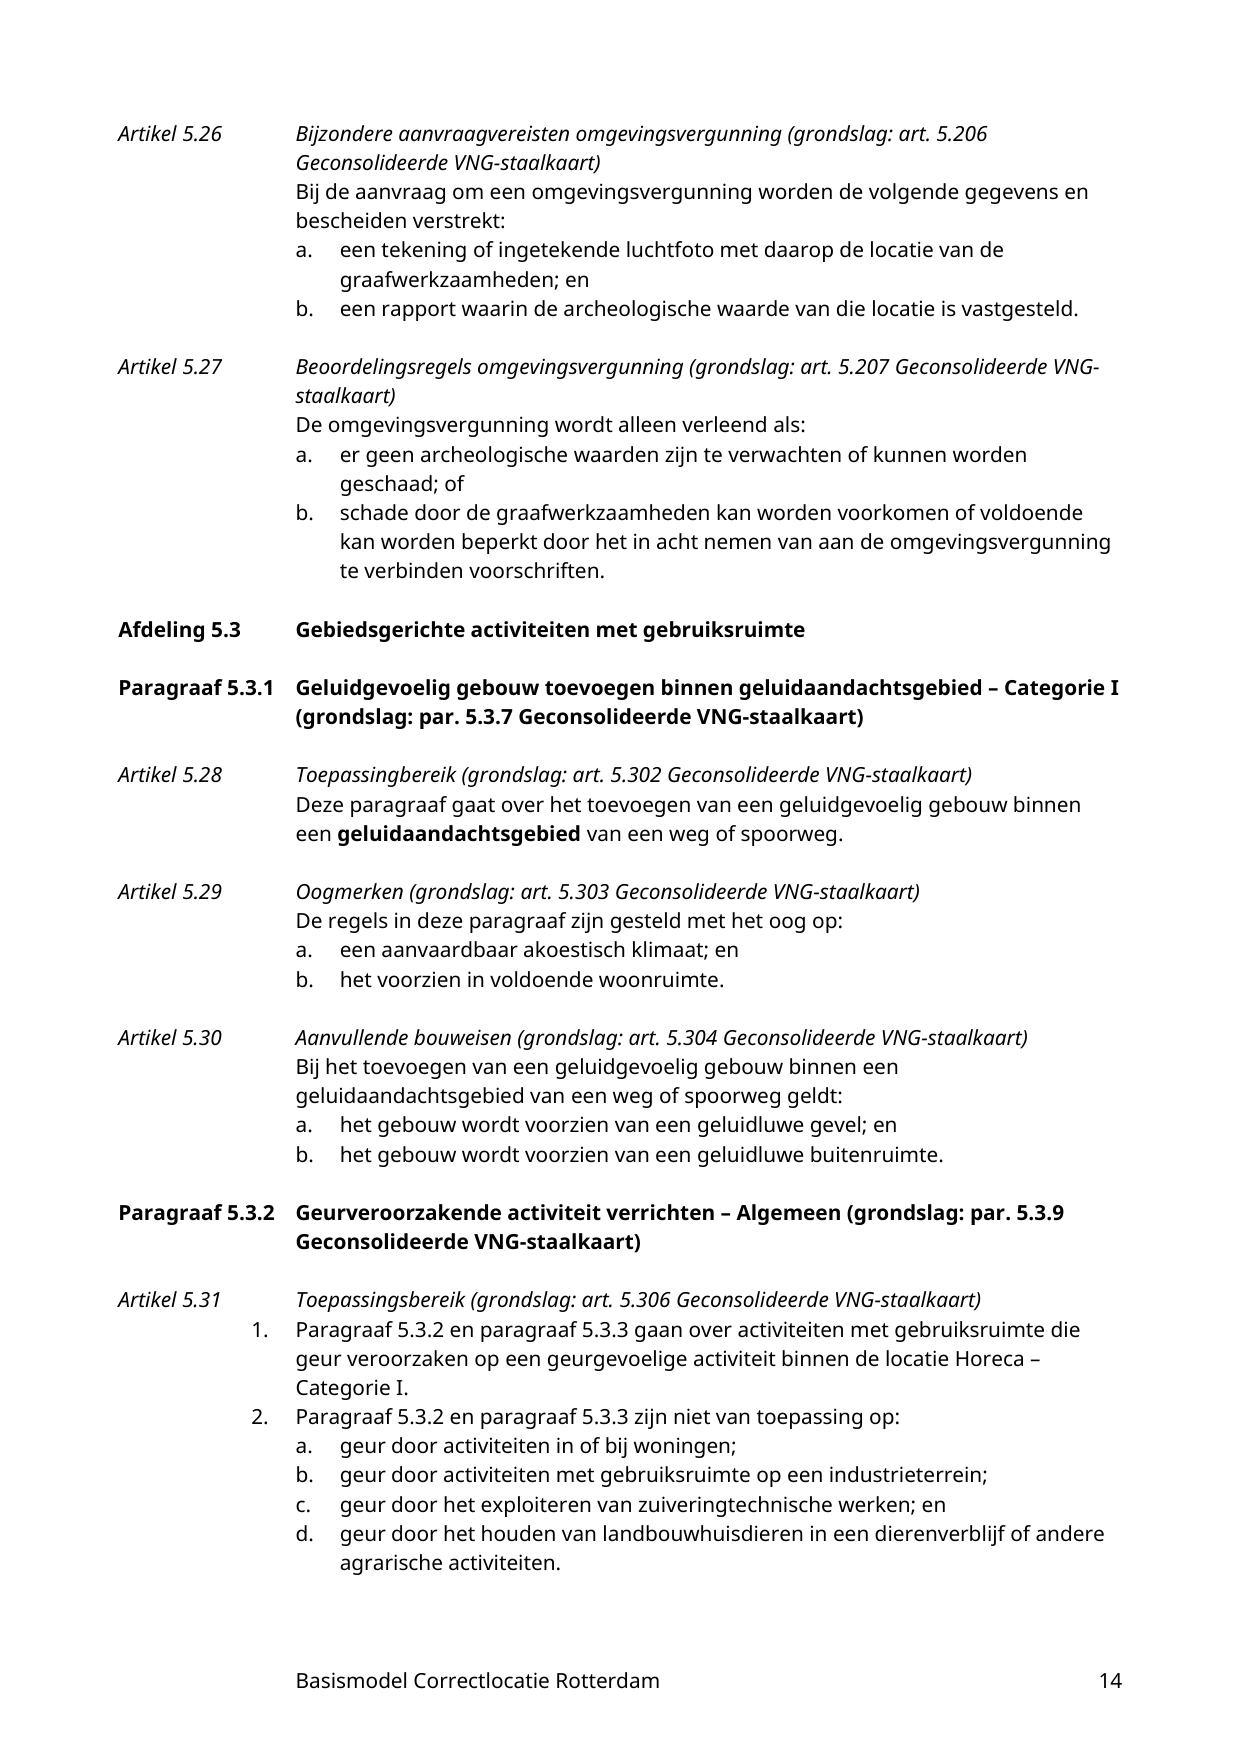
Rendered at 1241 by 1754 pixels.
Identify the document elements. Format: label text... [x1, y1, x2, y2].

subtitle Artikel 5.31 Toepassingsbereik (grondslag: art. 5.306 Geconsolideerde VNG-staalkaart) [118, 1285, 1122, 1314]
subtitle Paragraaf 5.3.2 Geurveroorzakende activiteit verrichten – Algemeen (grondslag: par. 5.3.9 Geconsolideerde VNG-staalkaart) [118, 1197, 1122, 1256]
text a. er geen archeologische waarden zijn te verwachten of kunnen worden geschaad; of [295, 439, 1122, 497]
text c. geur door het exploiteren van zuiveringtechnische werken; en [295, 1489, 1122, 1518]
text a. geur door activiteiten in of bij woningen; [295, 1431, 1122, 1460]
subtitle Afdeling 5.3 Gebiedsgerichte activiteiten met gebruiksruimte [118, 614, 1122, 643]
text 2. Paragraaf 5.3.2 en paragraaf 5.3.3 zijn niet van toepassing op: [251, 1401, 1122, 1431]
text b. het voorzien in voldoende woonruimte. [295, 964, 1122, 993]
text a. een aanvaardbaar akoestisch klimaat; en [295, 935, 1122, 964]
text Bij de aanvraag om een omgevingsvergunning worden de volgende gegevens en bescheiden verstrekt: [295, 176, 1122, 235]
subtitle Artikel 5.28 Toepassingbereik (grondslag: art. 5.302 Geconsolideerde VNG-staalkaart) [118, 760, 1122, 789]
text Bij het toevoegen van een geluidgevoelig gebouw binnen een geluidaandachtsgebied van een weg of spoorweg geldt: [295, 1051, 1122, 1110]
text d. geur door het houden van landbouwhuisdieren in een dierenverblijf of andere agrarische activiteiten. [295, 1518, 1122, 1576]
subtitle Artikel 5.29 Oogmerken (grondslag: art. 5.303 Geconsolideerde VNG-staalkaart) [118, 876, 1122, 906]
subtitle Paragraaf 5.3.1 Geluidgevoelig gebouw toevoegen binnen geluidaandachtsgebied – Categorie I (grondslag: par. 5.3.7 Geconsolideerde VNG-staalkaart) [118, 672, 1122, 731]
text b. het gebouw wordt voorzien van een geluidluwe buitenruimte. [295, 1139, 1122, 1168]
subtitle Artikel 5.26 Bijzondere aanvraagvereisten omgevingsvergunning (grondslag: art. 5.206 Geconsolideerde VNG-staalkaart) [118, 118, 1122, 176]
text b. geur door activiteiten met gebruiksruimte op een industrieterrein; [295, 1460, 1122, 1489]
text 1. Paragraaf 5.3.2 en paragraaf 5.3.3 gaan over activiteiten met gebruiksruimte die geur veroorzaken op een geurgevoelige activiteit binnen de locatie Horeca – Categorie I. [251, 1314, 1122, 1401]
text De regels in deze paragraaf zijn gesteld met het oog op: [295, 906, 1122, 935]
text b. schade door de graafwerkzaamheden kan worden voorkomen of voldoende kan worden beperkt door het in acht nemen van aan de omgevingsvergunning te verbinden voorschriften. [295, 497, 1122, 585]
text a. een tekening of ingetekende luchtfoto met daarop de locatie van de graafwerkzaamheden; en [295, 235, 1122, 293]
subtitle Artikel 5.27 Beoordelingsregels omgevingsvergunning (grondslag: art. 5.207 Geconsolideerde VNG-staalkaart) [118, 351, 1122, 410]
subtitle Artikel 5.30 Aanvullende bouweisen (grondslag: art. 5.304 Geconsolideerde VNG-staalkaart) [118, 1022, 1122, 1051]
text De omgevingsvergunning wordt alleen verleend als: [295, 410, 1122, 439]
text b. een rapport waarin de archeologische waarde van die locatie is vastgesteld. [295, 293, 1122, 322]
text a. het gebouw wordt voorzien van een geluidluwe gevel; en [295, 1110, 1122, 1139]
text Deze paragraaf gaat over het toevoegen van een geluidgevoelig gebouw binnen een geluidaandachtsgebied van een weg of spoorweg. [295, 789, 1122, 847]
